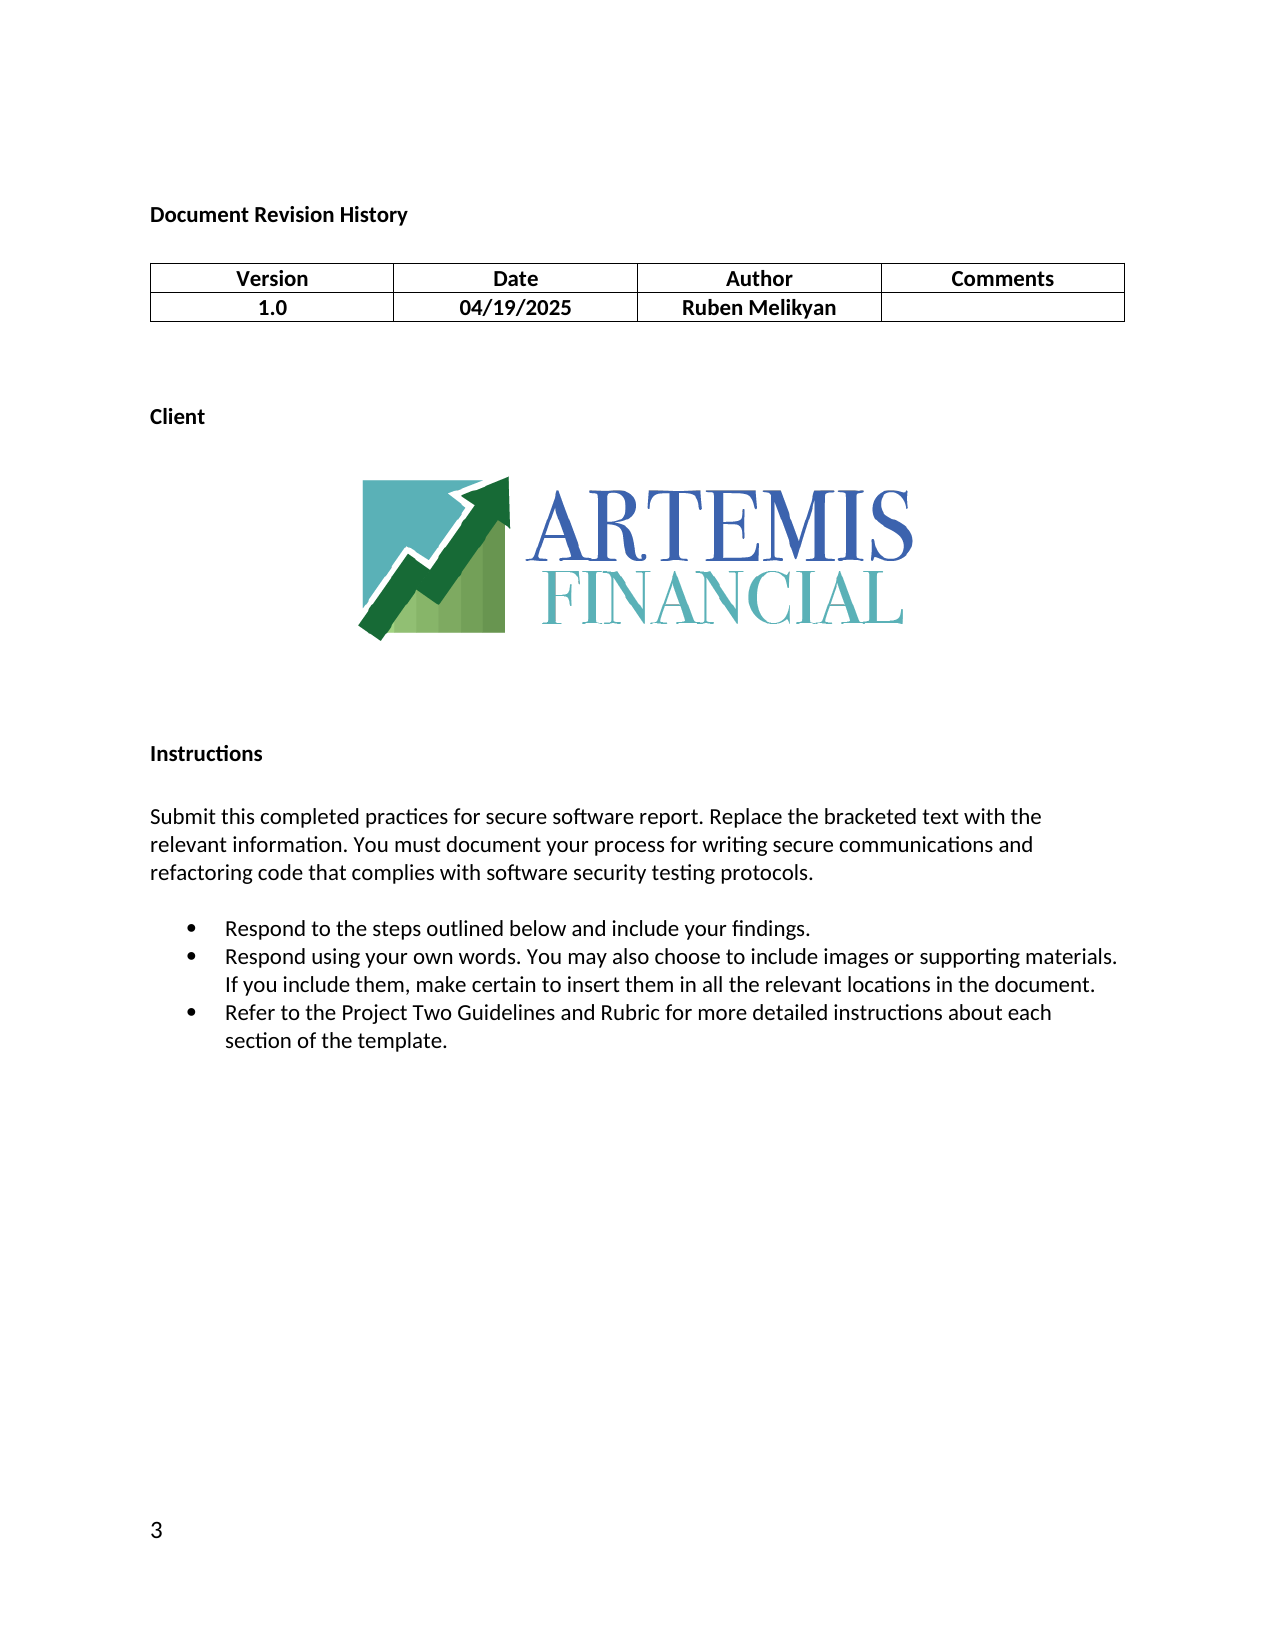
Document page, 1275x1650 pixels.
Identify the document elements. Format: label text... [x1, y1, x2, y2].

table_header Date [394, 264, 637, 292]
subtitle Instructions [150, 739, 1125, 767]
table_header Version [151, 264, 393, 292]
subtitle Client [150, 402, 1125, 430]
list Respond using your own words. You may also choose to include images or supporting materials. If you include them, make certain to insert them in all the relevant locations in the document. [187, 942, 1125, 998]
table_cell Ruben Melikyan [638, 293, 881, 321]
table_cell [882, 293, 1124, 321]
list Refer to the Project Two Guidelines and Rubric for more detailed instructions about each section of the template. [187, 998, 1125, 1054]
picture [346, 462, 929, 662]
table_header Author [638, 264, 881, 292]
table_cell 04/19/2025 [394, 293, 637, 321]
table_header Comments [882, 264, 1124, 292]
table_cell 1.0 [151, 293, 393, 321]
subtitle Document Revision History [150, 200, 1125, 228]
list Respond to the steps outlined below and include your findings. [187, 914, 1125, 942]
text Submit this completed practices for secure software report. Replace the bracketed text with the relevant information. You must document your process for writing secure communications and refactoring code that complies with software security testing protocols. [150, 802, 1125, 886]
